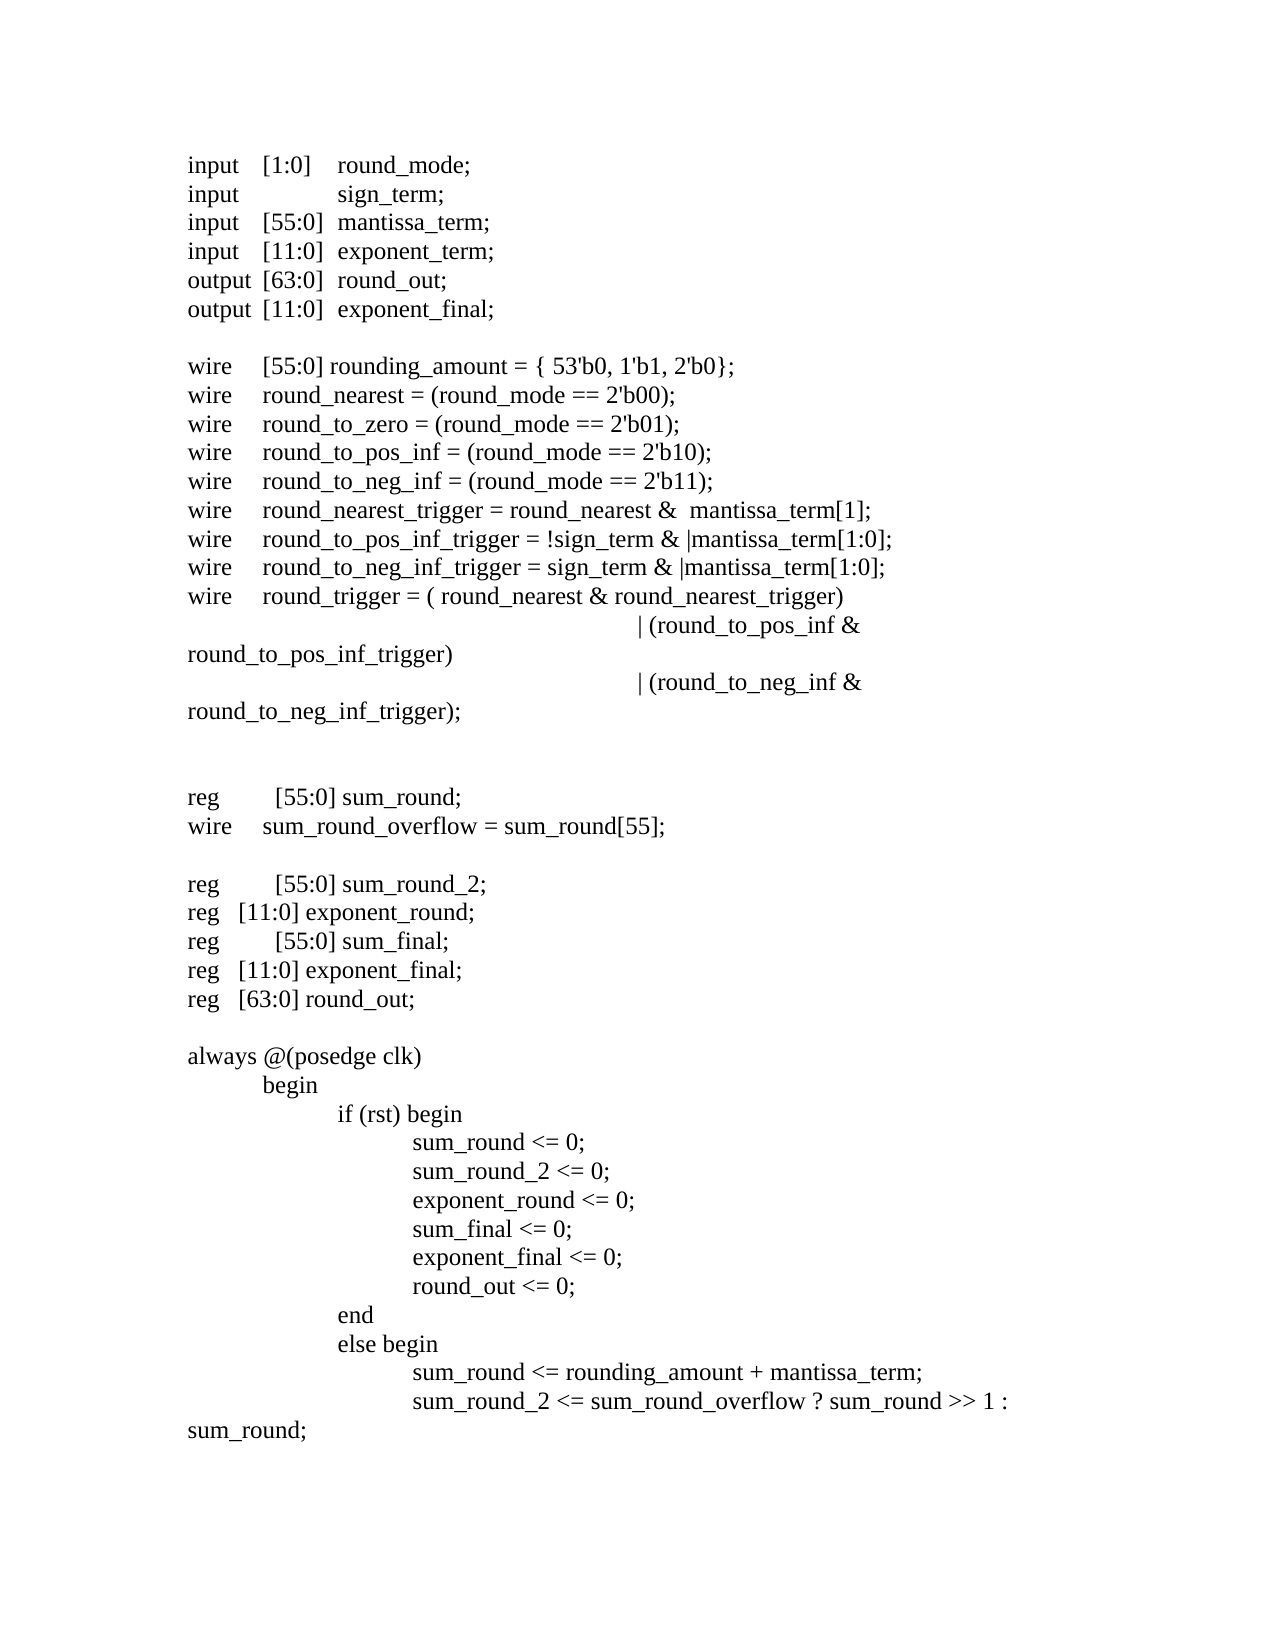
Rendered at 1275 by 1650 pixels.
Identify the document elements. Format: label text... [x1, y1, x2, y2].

text exponent_round <= 0; [187, 1185, 1087, 1214]
text always @(posedge clk) [187, 1041, 1087, 1070]
text sum_round_2 <= sum_round_overflow ? sum_round >> 1 : sum_round; [187, 1386, 1087, 1444]
text end [187, 1300, 1087, 1329]
text wire [55:0] rounding_amount = { 53'b0, 1'b1, 2'b0}; [187, 351, 1087, 380]
text reg [55:0] sum_round; [187, 782, 1087, 811]
text reg [11:0] exponent_final; [187, 955, 1087, 984]
text input [55:0] mantissa_term; [187, 207, 1087, 236]
text wire round_nearest = (round_mode == 2'b00); [187, 380, 1087, 409]
text input sign_term; [187, 179, 1087, 207]
text sum_final <= 0; [187, 1214, 1087, 1242]
text wire sum_round_overflow = sum_round[55]; [187, 811, 1087, 840]
text reg [63:0] round_out; [187, 984, 1087, 1012]
text | (round_to_neg_inf & round_to_neg_inf_trigger); [187, 667, 1087, 725]
text if (rst) begin [187, 1099, 1087, 1127]
text input [1:0] round_mode; [187, 150, 1087, 179]
text output [11:0] exponent_final; [187, 294, 1087, 322]
text begin [187, 1070, 1087, 1099]
text exponent_final <= 0; [187, 1242, 1087, 1271]
text sum_round_2 <= 0; [187, 1156, 1087, 1185]
text reg [55:0] sum_final; [187, 926, 1087, 955]
text wire round_nearest_trigger = round_nearest & mantissa_term[1]; [187, 495, 1087, 524]
text | (round_to_pos_inf & round_to_pos_inf_trigger) [187, 610, 1087, 667]
text round_out <= 0; [187, 1271, 1087, 1300]
text wire round_to_pos_inf = (round_mode == 2'b10); [187, 437, 1087, 466]
text sum_round <= 0; [187, 1127, 1087, 1156]
text wire round_to_neg_inf = (round_mode == 2'b11); [187, 466, 1087, 495]
text wire round_trigger = ( round_nearest & round_nearest_trigger) [187, 581, 1087, 610]
text reg [55:0] sum_round_2; [187, 869, 1087, 897]
text sum_round <= rounding_amount + mantissa_term; [187, 1357, 1087, 1386]
text wire round_to_zero = (round_mode == 2'b01); [187, 409, 1087, 437]
text else begin [187, 1329, 1087, 1357]
text output [63:0] round_out; [187, 265, 1087, 294]
text input [11:0] exponent_term; [187, 236, 1087, 265]
text reg [11:0] exponent_round; [187, 897, 1087, 926]
text wire round_to_pos_inf_trigger = !sign_term & |mantissa_term[1:0]; [187, 524, 1087, 552]
text wire round_to_neg_inf_trigger = sign_term & |mantissa_term[1:0]; [187, 552, 1087, 581]
